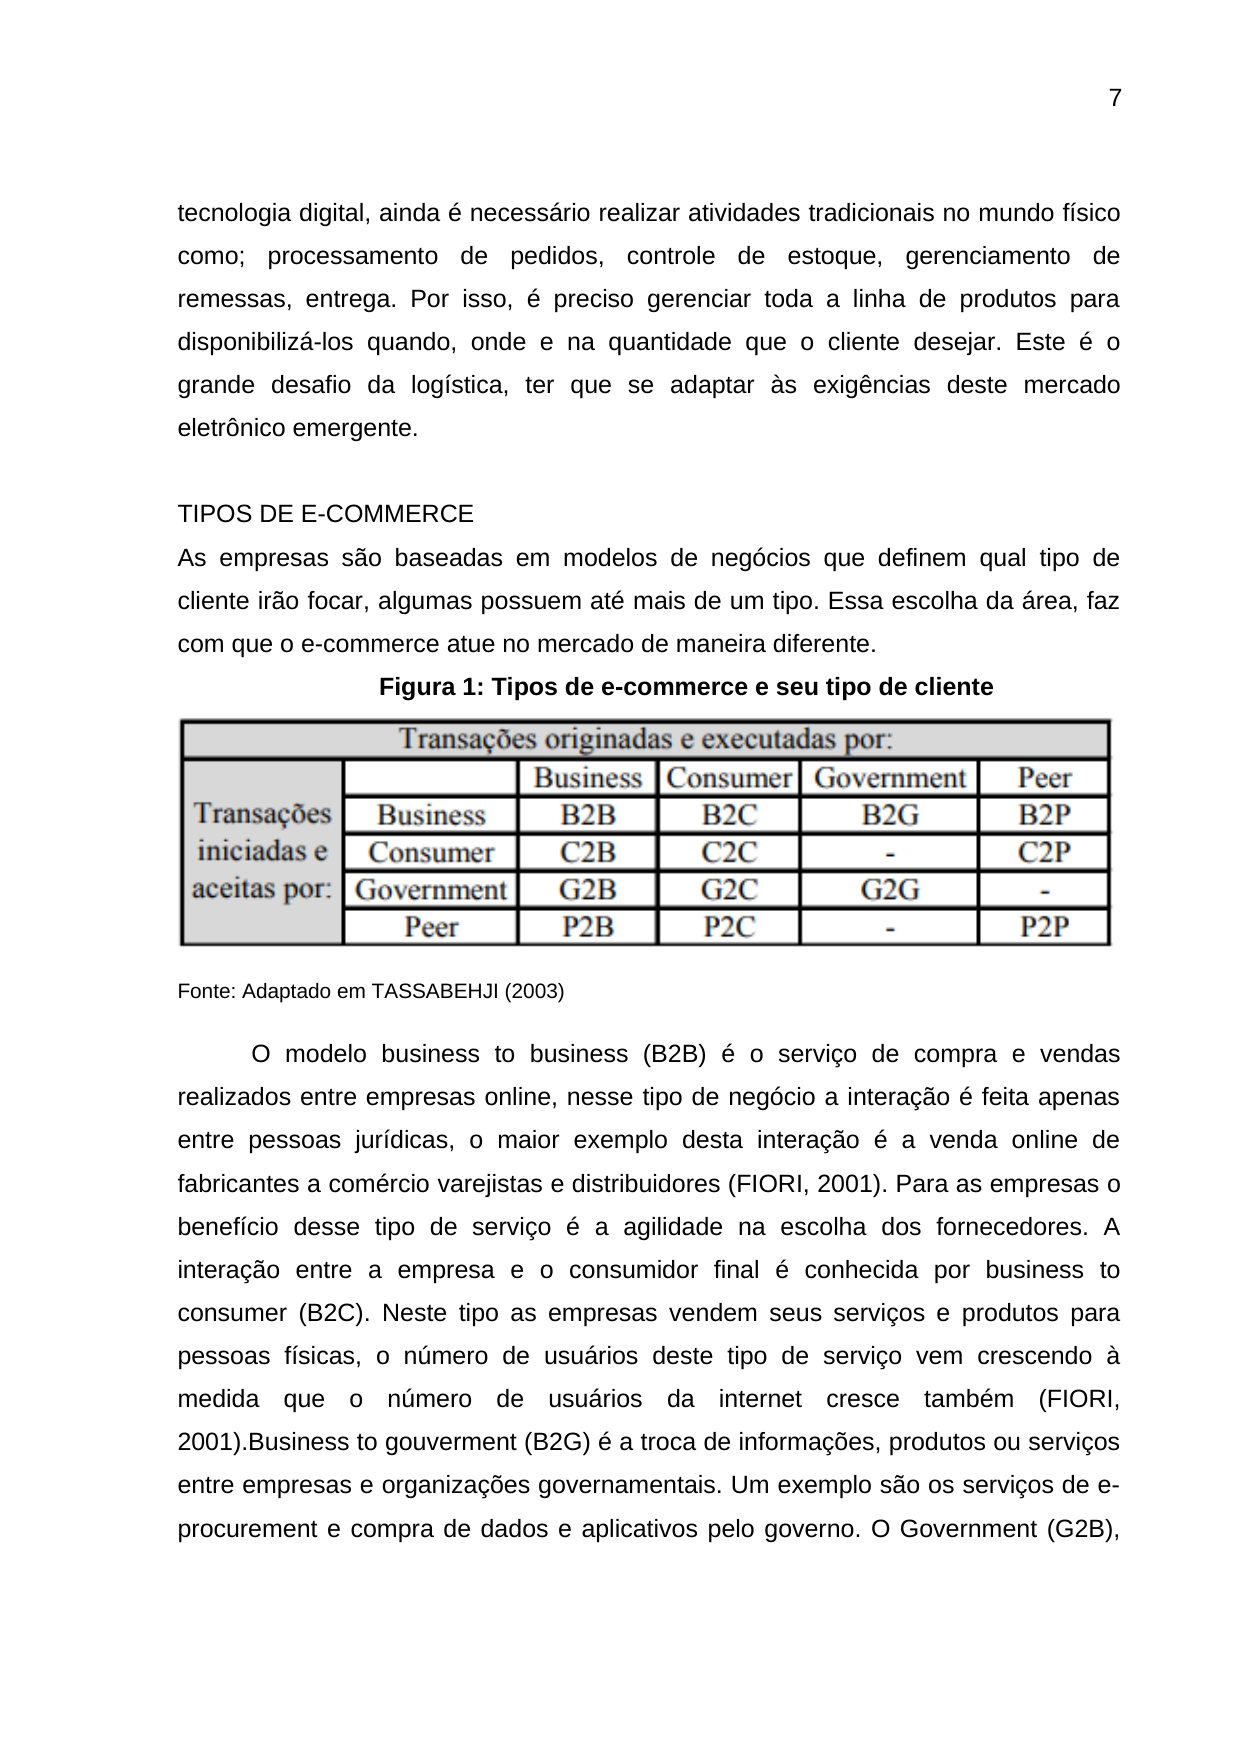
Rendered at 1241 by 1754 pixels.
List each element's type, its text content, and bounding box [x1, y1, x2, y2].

text As empresas são baseadas em modelos de negócios que definem qual tipo de cliente irão focar, algumas possuem até mais de um tipo. Essa escolha da área, faz com que o e-commerce atue no mercado de maneira diferente. [177, 543, 1122, 658]
text Fonte: Adaptado em TASSABEHJI (2003) [177, 979, 1122, 1003]
text TIPOS DE E-COMMERCE [177, 456, 1122, 528]
picture [177, 715, 1119, 952]
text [177, 1039, 1122, 1542]
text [177, 198, 1122, 442]
text Figura 1: Tipos de e-commerce e seu tipo de cliente [177, 672, 1122, 701]
